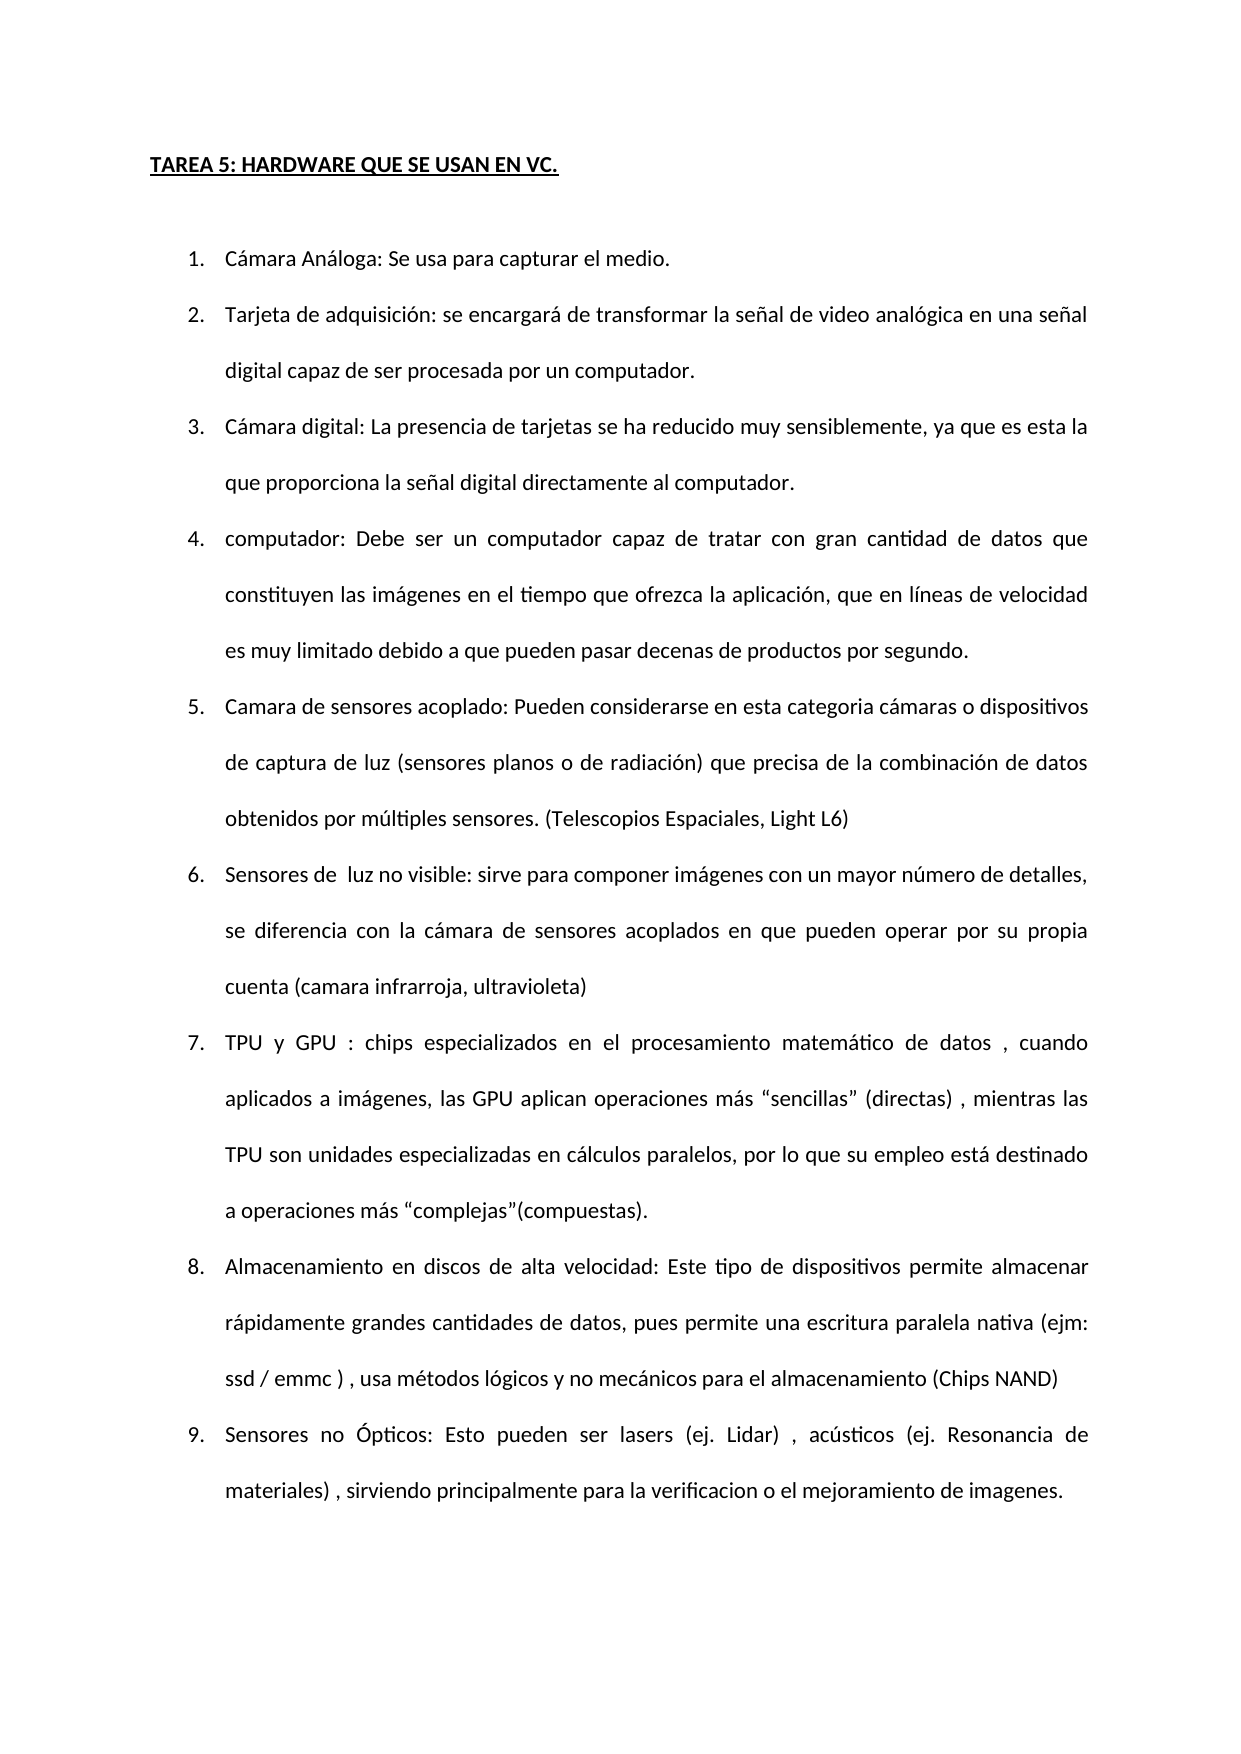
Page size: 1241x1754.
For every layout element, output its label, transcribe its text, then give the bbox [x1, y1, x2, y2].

list computador: Debe ser un computador capaz de tratar con gran cantidad de datos que constituyen las imágenes en el tiempo que ofrezca la aplicación, que en líneas de velocidad es muy limitado debido a que pueden pasar decenas de productos por segundo. [187, 524, 1090, 664]
text TAREA 5: HARDWARE QUE SE USAN EN VC. [150, 150, 1090, 178]
list Almacenamiento en discos de alta velocidad: Este tipo de dispositivos permite almacenar rápidamente grandes cantidades de datos, pues permite una escritura paralela nativa (ejm: ssd / emmc ) , usa métodos lógicos y no mecánicos para el almacenamiento (Chips NAND) [187, 1252, 1090, 1393]
list TPU y GPU : chips especializados en el procesamiento matemático de datos , cuando aplicados a imágenes, las GPU aplican operaciones más “sencillas” (directas) , mientras las TPU son unidades especializadas en cálculos paralelos, por lo que su empleo está destinado a operaciones más “complejas”(compuestas). [187, 1028, 1090, 1224]
list Cámara Análoga: Se usa para capturar el medio. [187, 244, 1090, 272]
list Camara de sensores acoplado: Pueden considerarse en esta categoria cámaras o dispositivos de captura de luz (sensores planos o de radiación) que precisa de la combinación de datos obtenidos por múltiples sensores. (Telescopios Espaciales, Light L6) [187, 692, 1090, 832]
list Sensores de luz no visible: sirve para componer imágenes con un mayor número de detalles, se diferencia con la cámara de sensores acoplados en que pueden operar por su propia cuenta (camara infrarroja, ultravioleta) [187, 860, 1090, 1000]
list Tarjeta de adquisición: se encargará de transformar la señal de video analógica en una señal digital capaz de ser procesada por un computador. [187, 300, 1090, 384]
list Sensores no Ópticos: Esto pueden ser lasers (ej. Lidar) , acústicos (ej. Resonancia de materiales) , sirviendo principalmente para la verificacion o el mejoramiento de imagenes. [187, 1421, 1090, 1505]
list Cámara digital: La presencia de tarjetas se ha reducido muy sensiblemente, ya que es esta la que proporciona la señal digital directamente al computador. [187, 412, 1090, 496]
